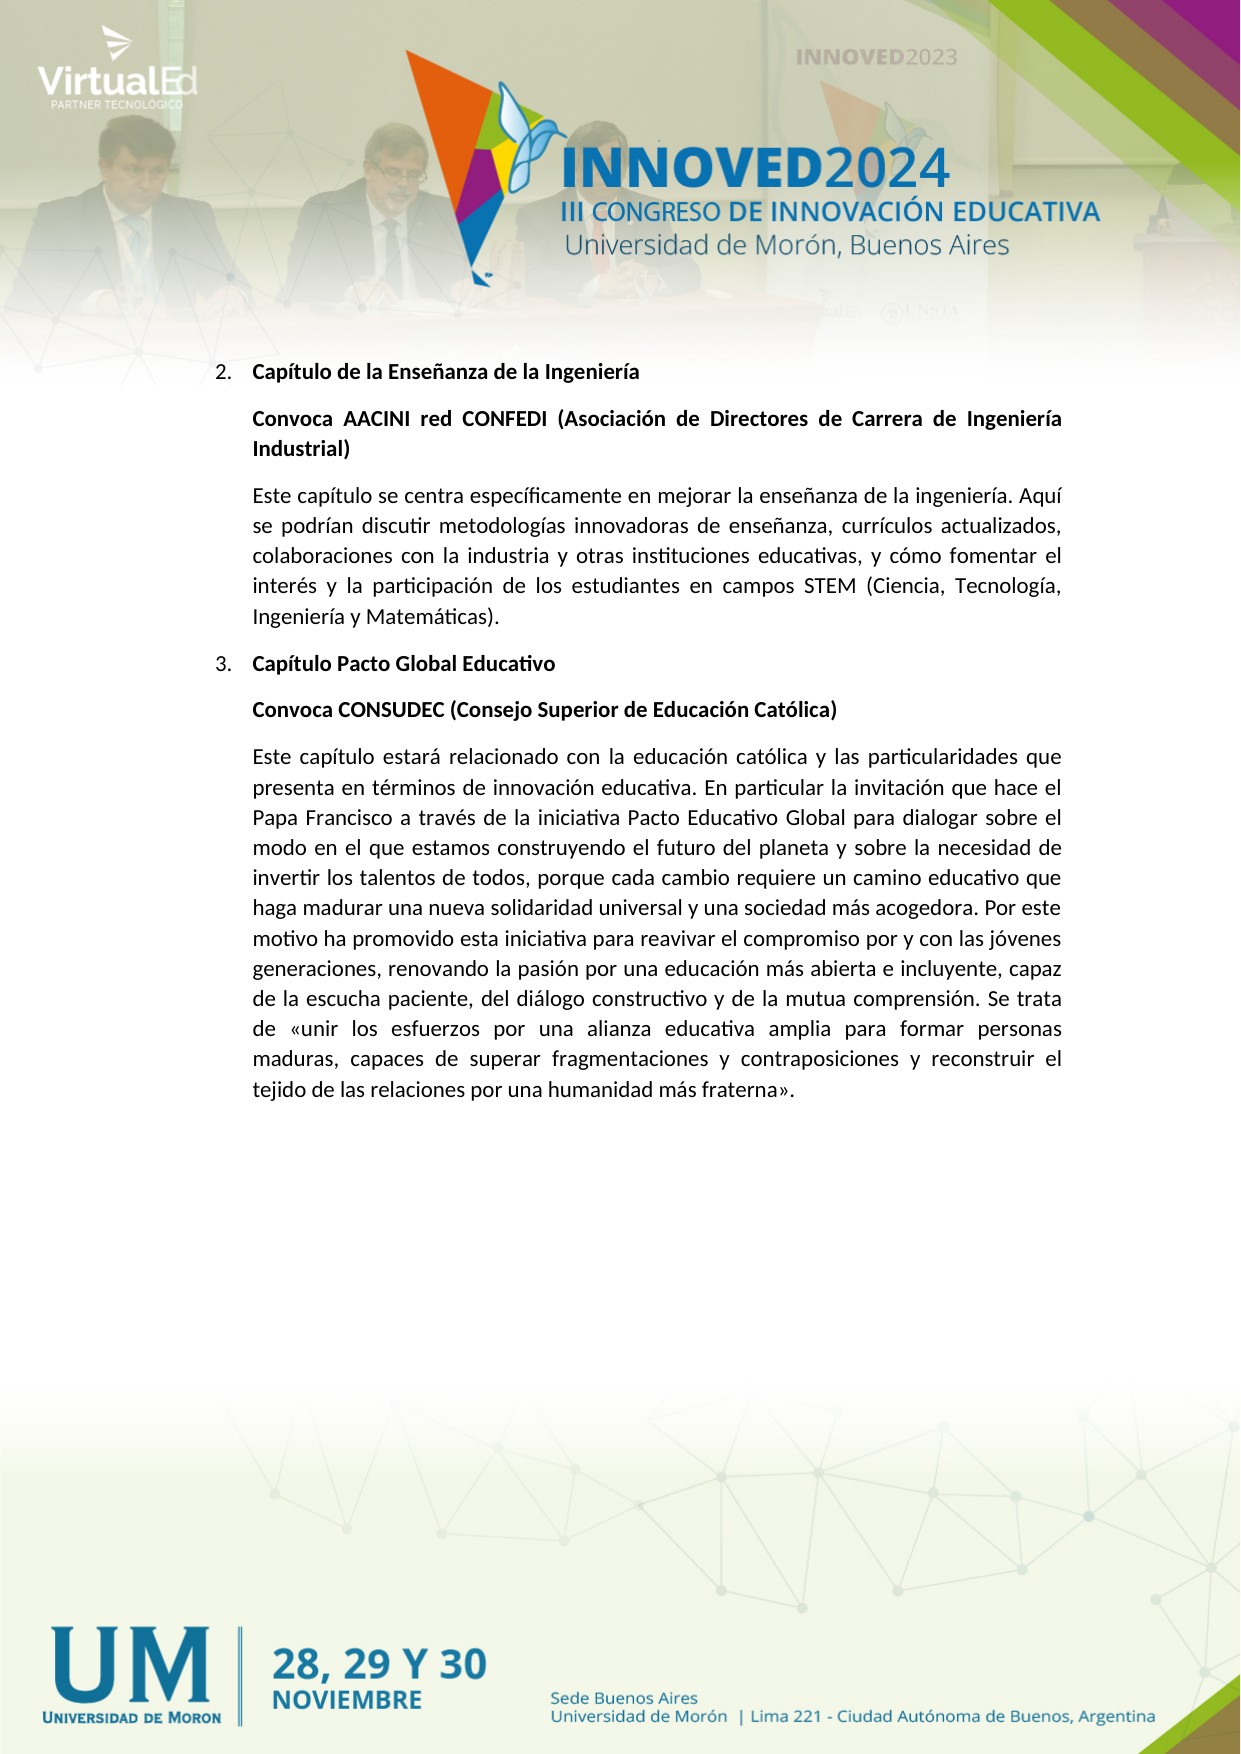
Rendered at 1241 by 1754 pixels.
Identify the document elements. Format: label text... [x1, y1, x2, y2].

list Capítulo de la Enseñanza de la Ingeniería [215, 357, 1063, 385]
text Este capítulo estará relacionado con la educación católica y las particularidades que presenta en términos de innovación educativa. En particular la invitación que hace el Papa Francisco a través de la iniciativa Pacto Educativo Global para dialogar sobre el modo en el que estamos construyendo el futuro del planeta y sobre la necesidad de invertir los talentos de todos, porque cada cambio requiere un camino educativo que haga madurar una nueva solidaridad universal y una sociedad más acogedora. Por este motivo ha promovido esta iniciativa para reavivar el compromiso por y con las jóvenes generaciones, renovando la pasión por una educación más abierta e incluyente, capaz de la escucha paciente, del diálogo constructivo y de la mutua comprensión. Se trata de «unir los esfuerzos por una alianza educativa amplia para formar personas maduras, capaces de superar fragmentaciones y contraposiciones y reconstruir el tejido de las relaciones por una humanidad más fraterna». [252, 742, 1063, 1103]
picture [0, 1368, 1241, 1754]
text Convoca AACINI red CONFEDI (Asociación de Directores de Carrera de Ingeniería Industrial) [252, 404, 1063, 462]
picture [0, 0, 1241, 385]
text Convoca CONSUDEC (Consejo Superior de Educación Católica) [252, 696, 1063, 723]
list Capítulo Pacto Global Educativo [215, 649, 1063, 677]
text Este capítulo se centra específicamente en mejorar la enseñanza de la ingeniería. Aquí se podrían discutir metodologías innovadoras de enseñanza, currículos actualizados, colaboraciones con la industria y otras instituciones educativas, y cómo fomentar el interés y la participación de los estudiantes en campos STEM (Ciencia, Tecnología, Ingeniería y Matemáticas). [252, 481, 1063, 630]
